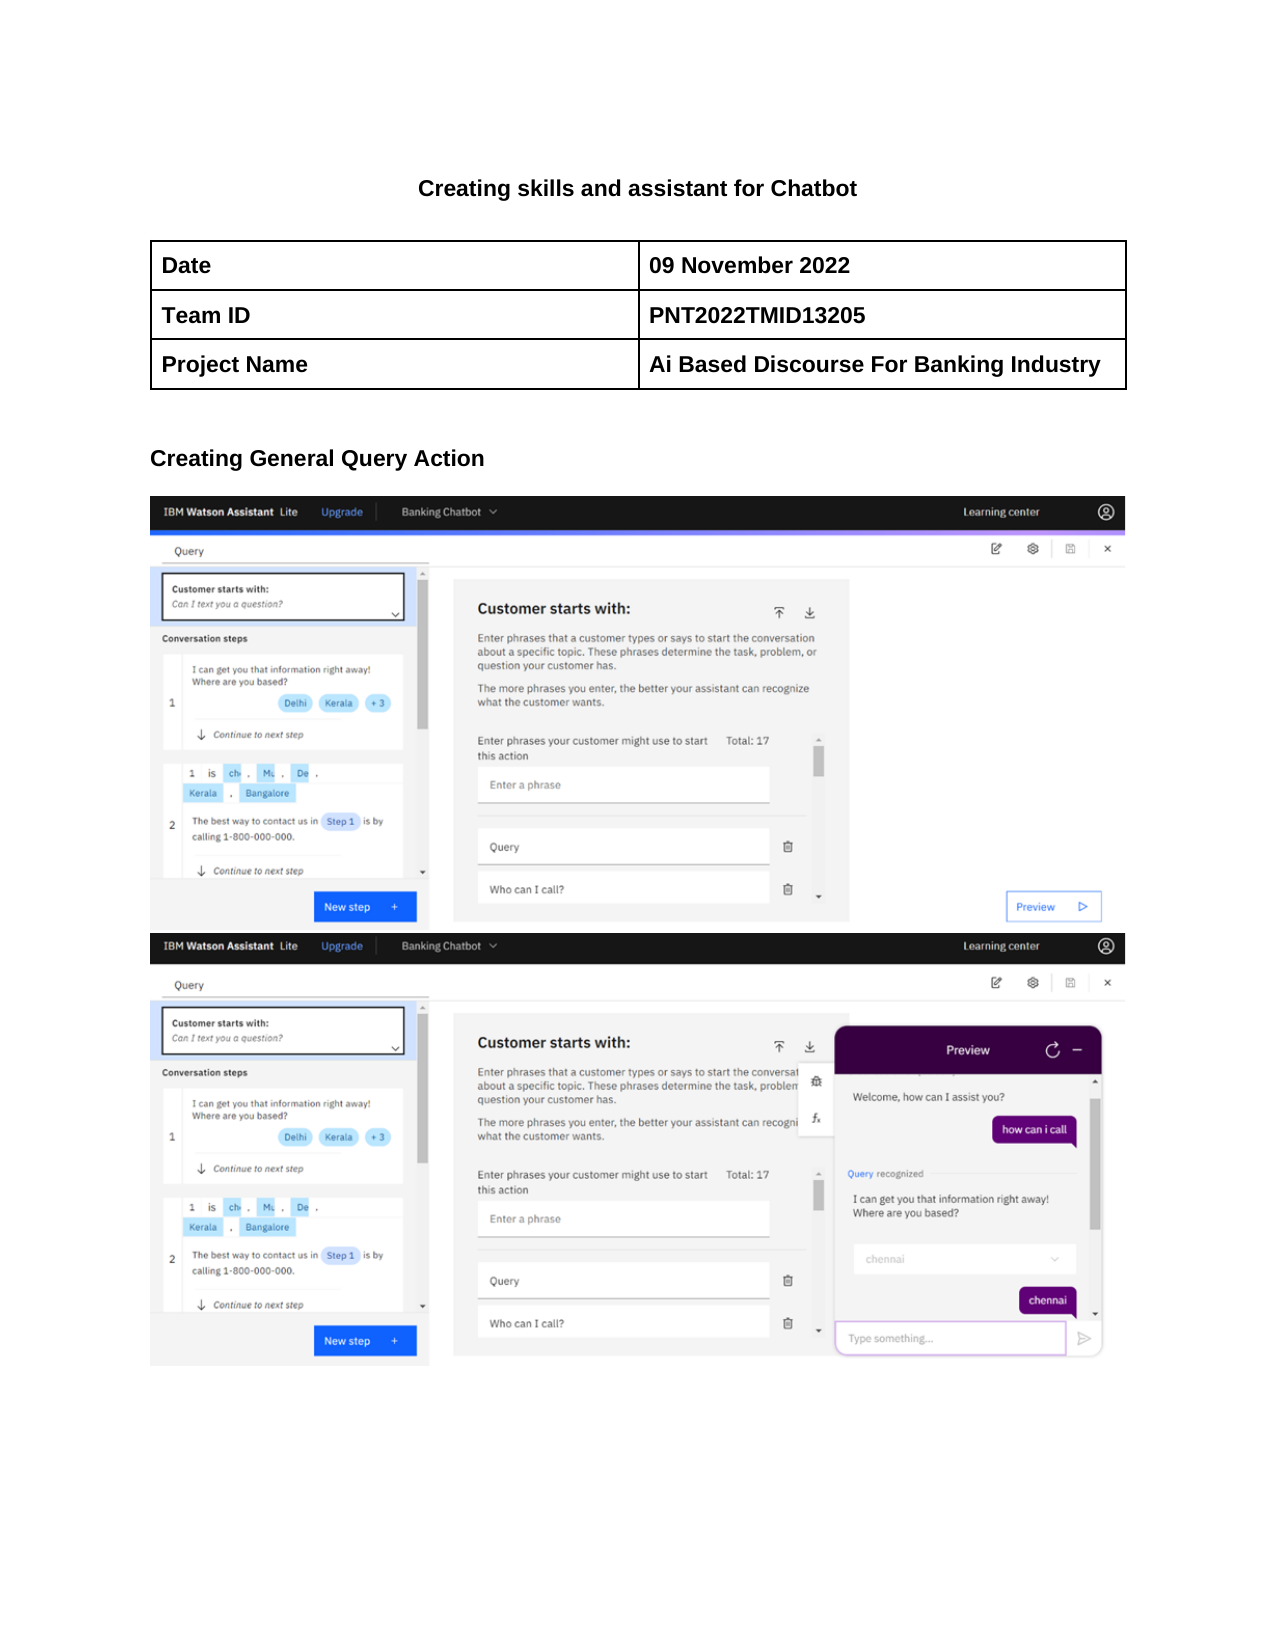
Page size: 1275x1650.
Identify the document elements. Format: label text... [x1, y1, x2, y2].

text Creating skills and assistant for Chatbot [150, 175, 1125, 201]
picture [150, 933, 1125, 1366]
table_header Date [152, 242, 638, 289]
table_cell Project Name [152, 340, 638, 388]
table_cell Team ID [152, 291, 638, 338]
picture [150, 496, 1125, 930]
table_cell PNT2022TMID13205 [640, 291, 1125, 338]
text Creating General Query Action [150, 445, 1125, 471]
table_cell Ai Based Discourse For Banking Industry [640, 340, 1125, 388]
table_header 09 November 2022 [640, 242, 1125, 289]
